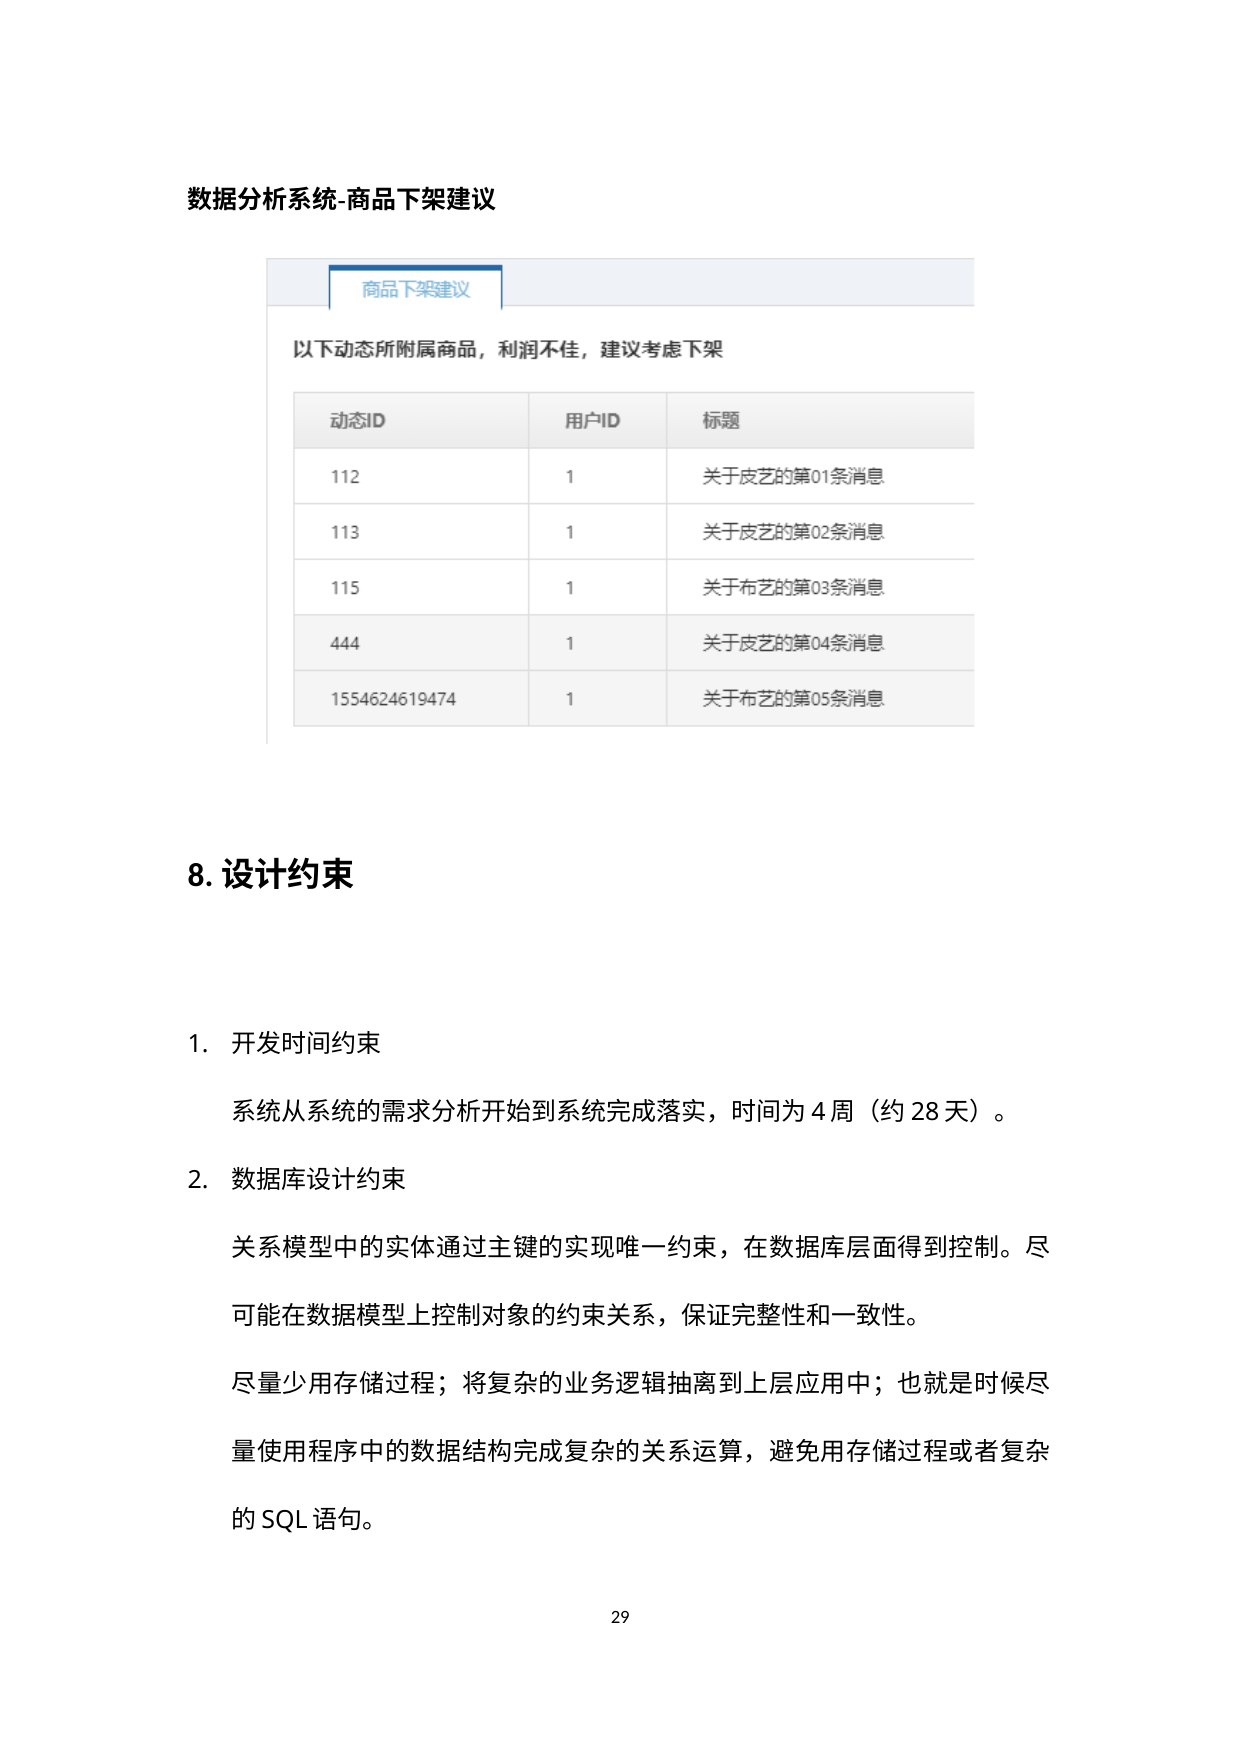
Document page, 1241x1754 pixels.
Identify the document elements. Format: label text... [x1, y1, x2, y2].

list 关系模型中的实体通过主键的实现唯一约束，在数据库层面得到控制。尽可能在数据模型上控制对象的约束关系，保证完整性和一致性。 [231, 1212, 1053, 1347]
list 数据库设计约束 [187, 1144, 1053, 1212]
list 系统从系统的需求分析开始到系统完成落实，时间为4周（约28天）。 [231, 1076, 1053, 1144]
picture [265, 258, 975, 744]
subtitle 数据分析系统-商品下架建议 [187, 164, 1053, 232]
list 开发时间约束 [187, 1008, 1053, 1076]
subtitle 8. 设计约束 [187, 838, 1053, 906]
list 尽量少用存储过程；将复杂的业务逻辑抽离到上层应用中；也就是时候尽量使用程序中的数据结构完成复杂的关系运算，避免用存储过程或者复杂的SQL语句。 [231, 1347, 1053, 1551]
